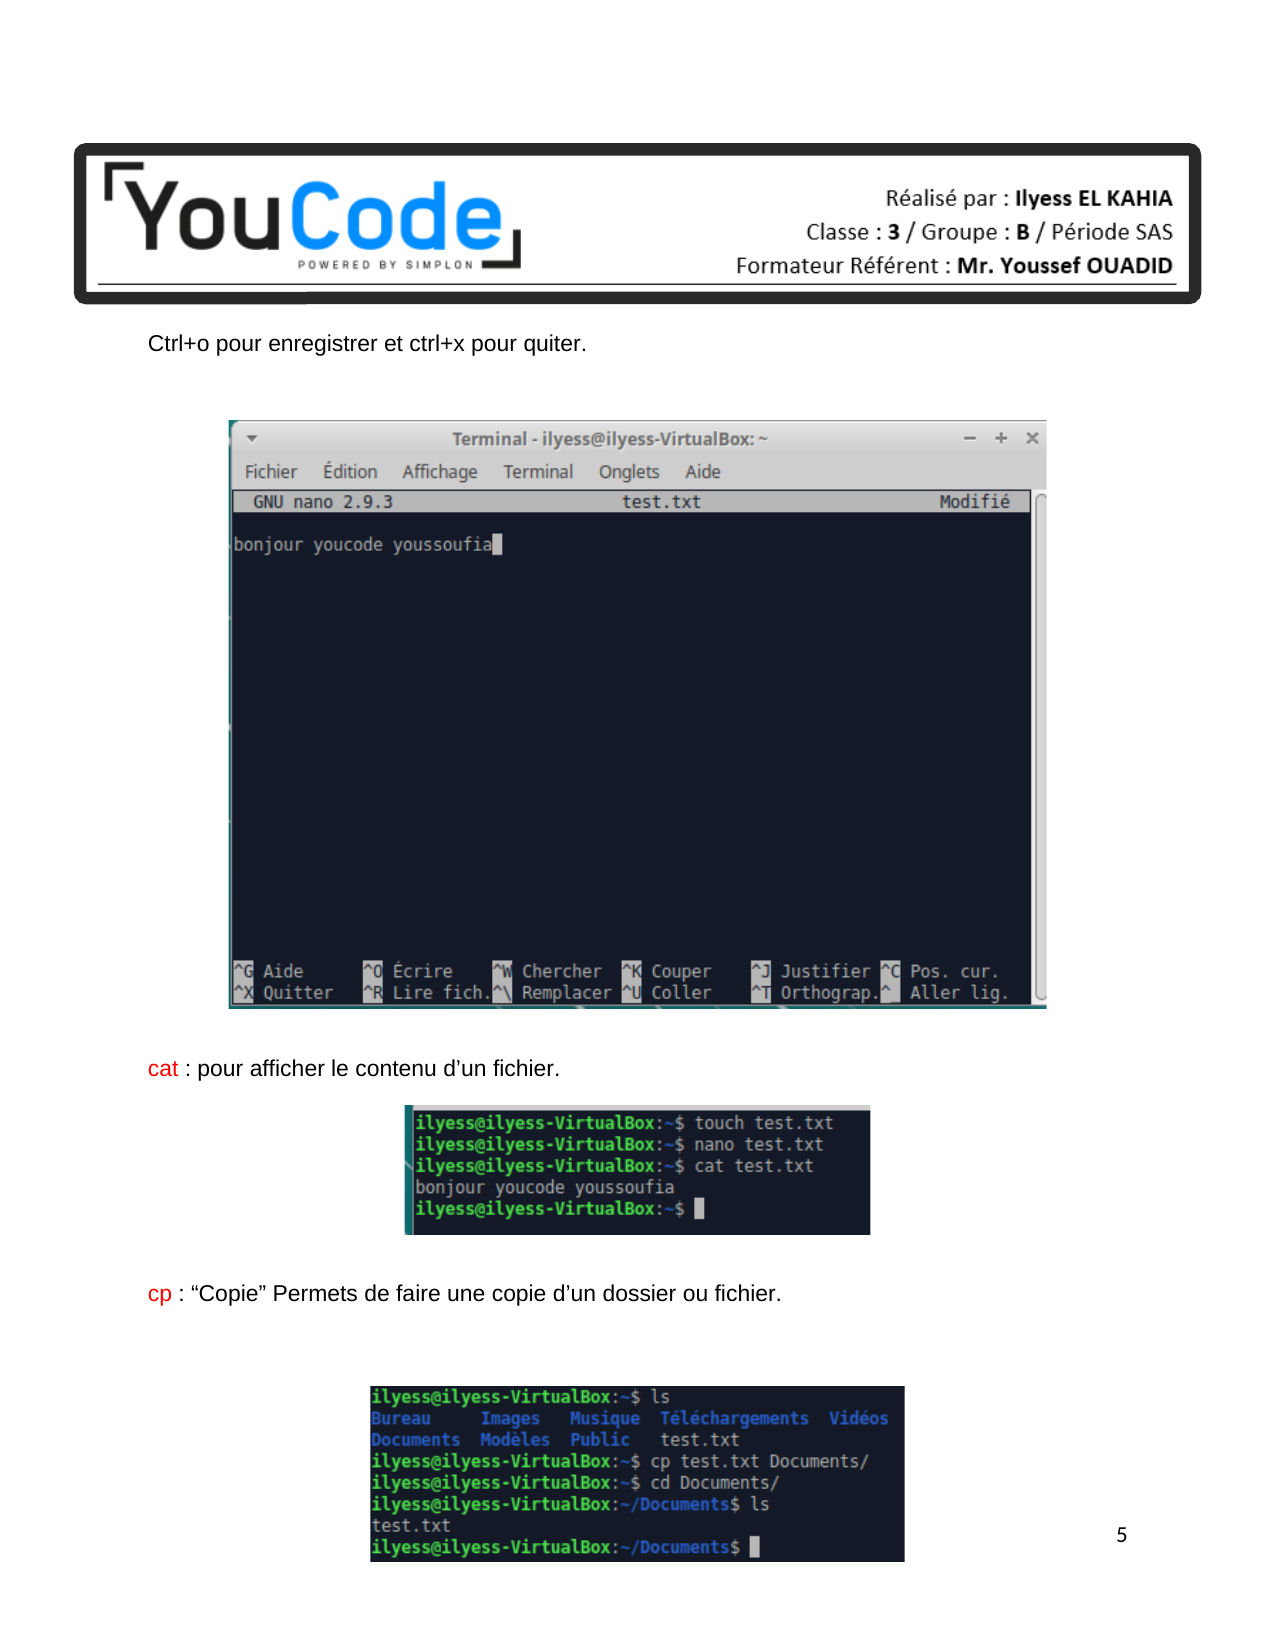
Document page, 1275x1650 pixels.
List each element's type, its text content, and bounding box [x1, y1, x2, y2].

text Ctrl+o pour enregistrer et ctrl+x pour quiter. [148, 330, 1127, 356]
picture [228, 420, 1047, 1009]
text cp : “Copie” Permets de faire une copie d’un dossier ou fichier. [148, 1280, 1127, 1307]
picture [404, 1105, 871, 1235]
picture [87, 156, 1188, 291]
text cat : pour afficher le contenu d’un fichier. [148, 1055, 1127, 1081]
picture [370, 1386, 905, 1562]
